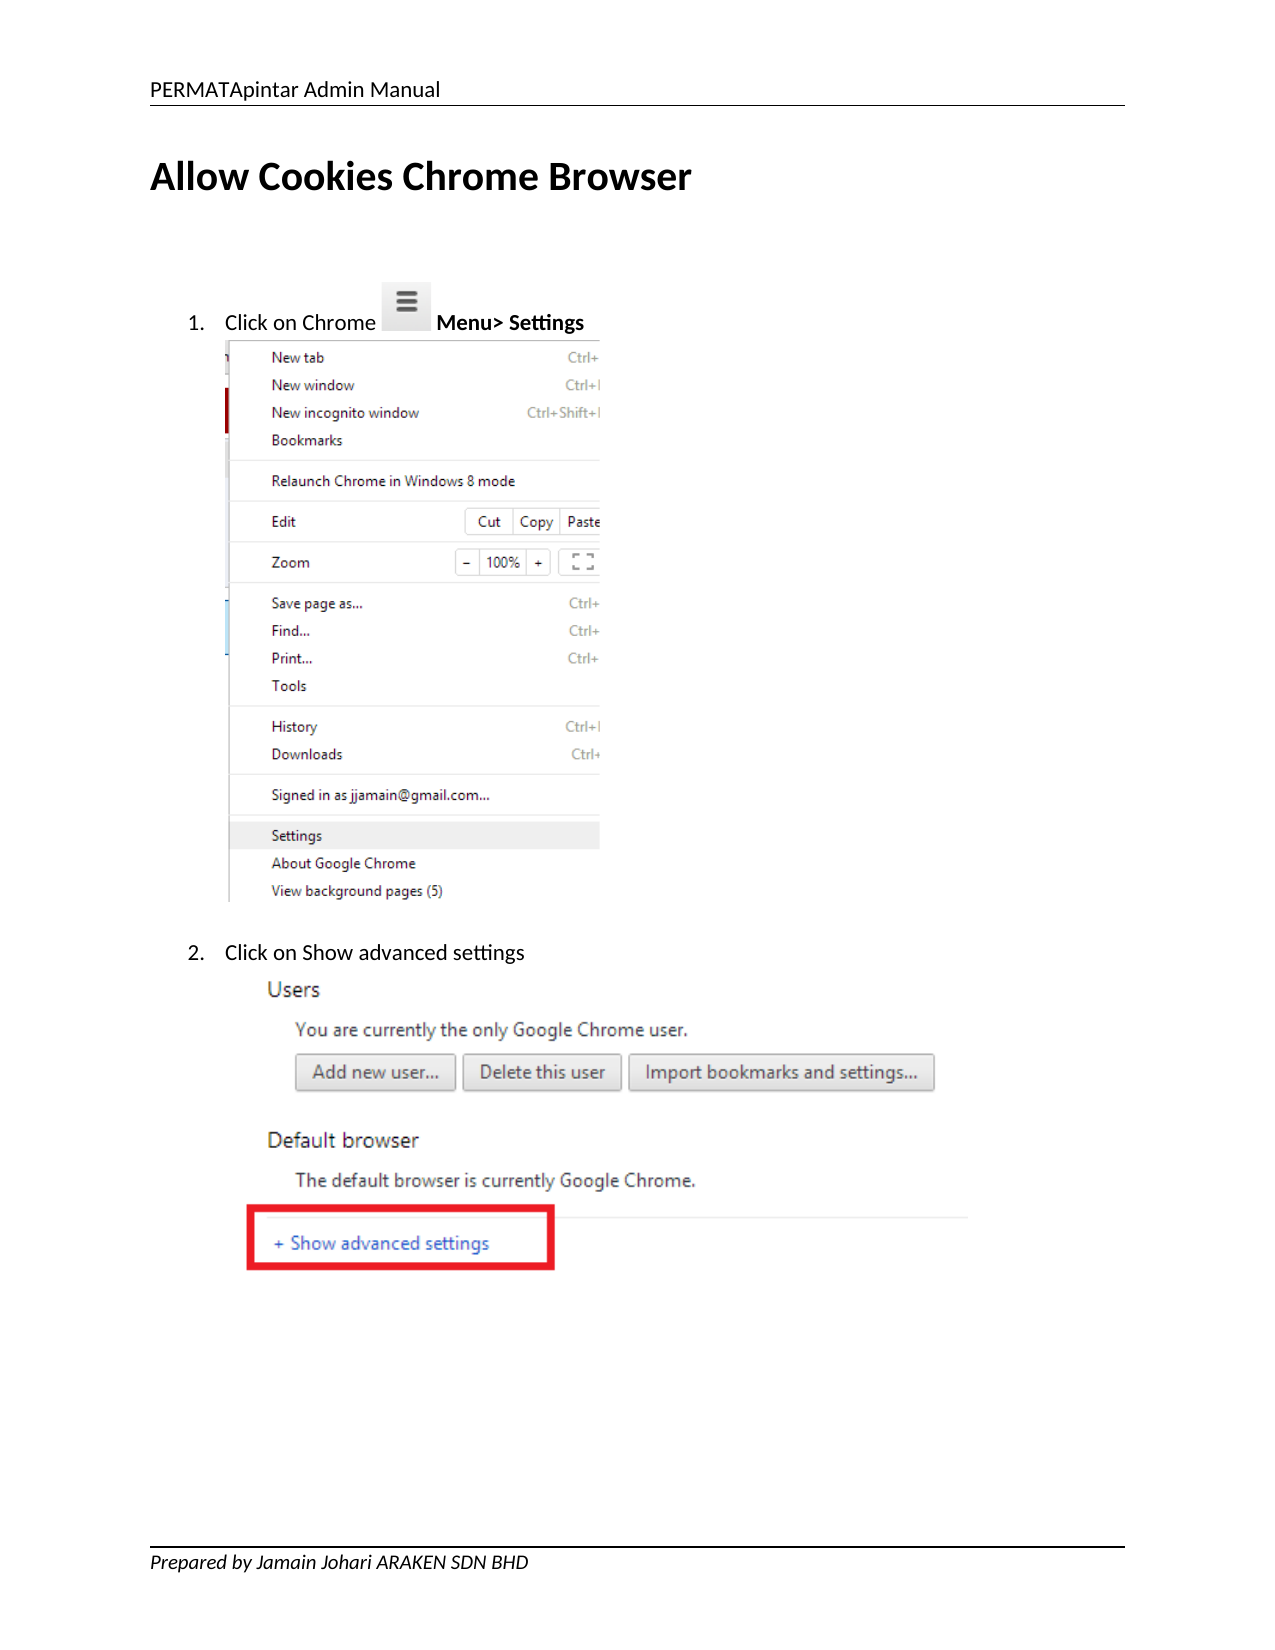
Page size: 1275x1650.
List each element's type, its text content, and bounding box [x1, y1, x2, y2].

text Allow Cookies Chrome Browser [150, 150, 1125, 201]
list Click on Chrome Menu> Settings [187, 282, 1125, 336]
picture [381, 282, 432, 331]
list Click on Show advanced settings [187, 938, 1125, 966]
picture [225, 340, 600, 902]
picture [225, 970, 968, 1272]
